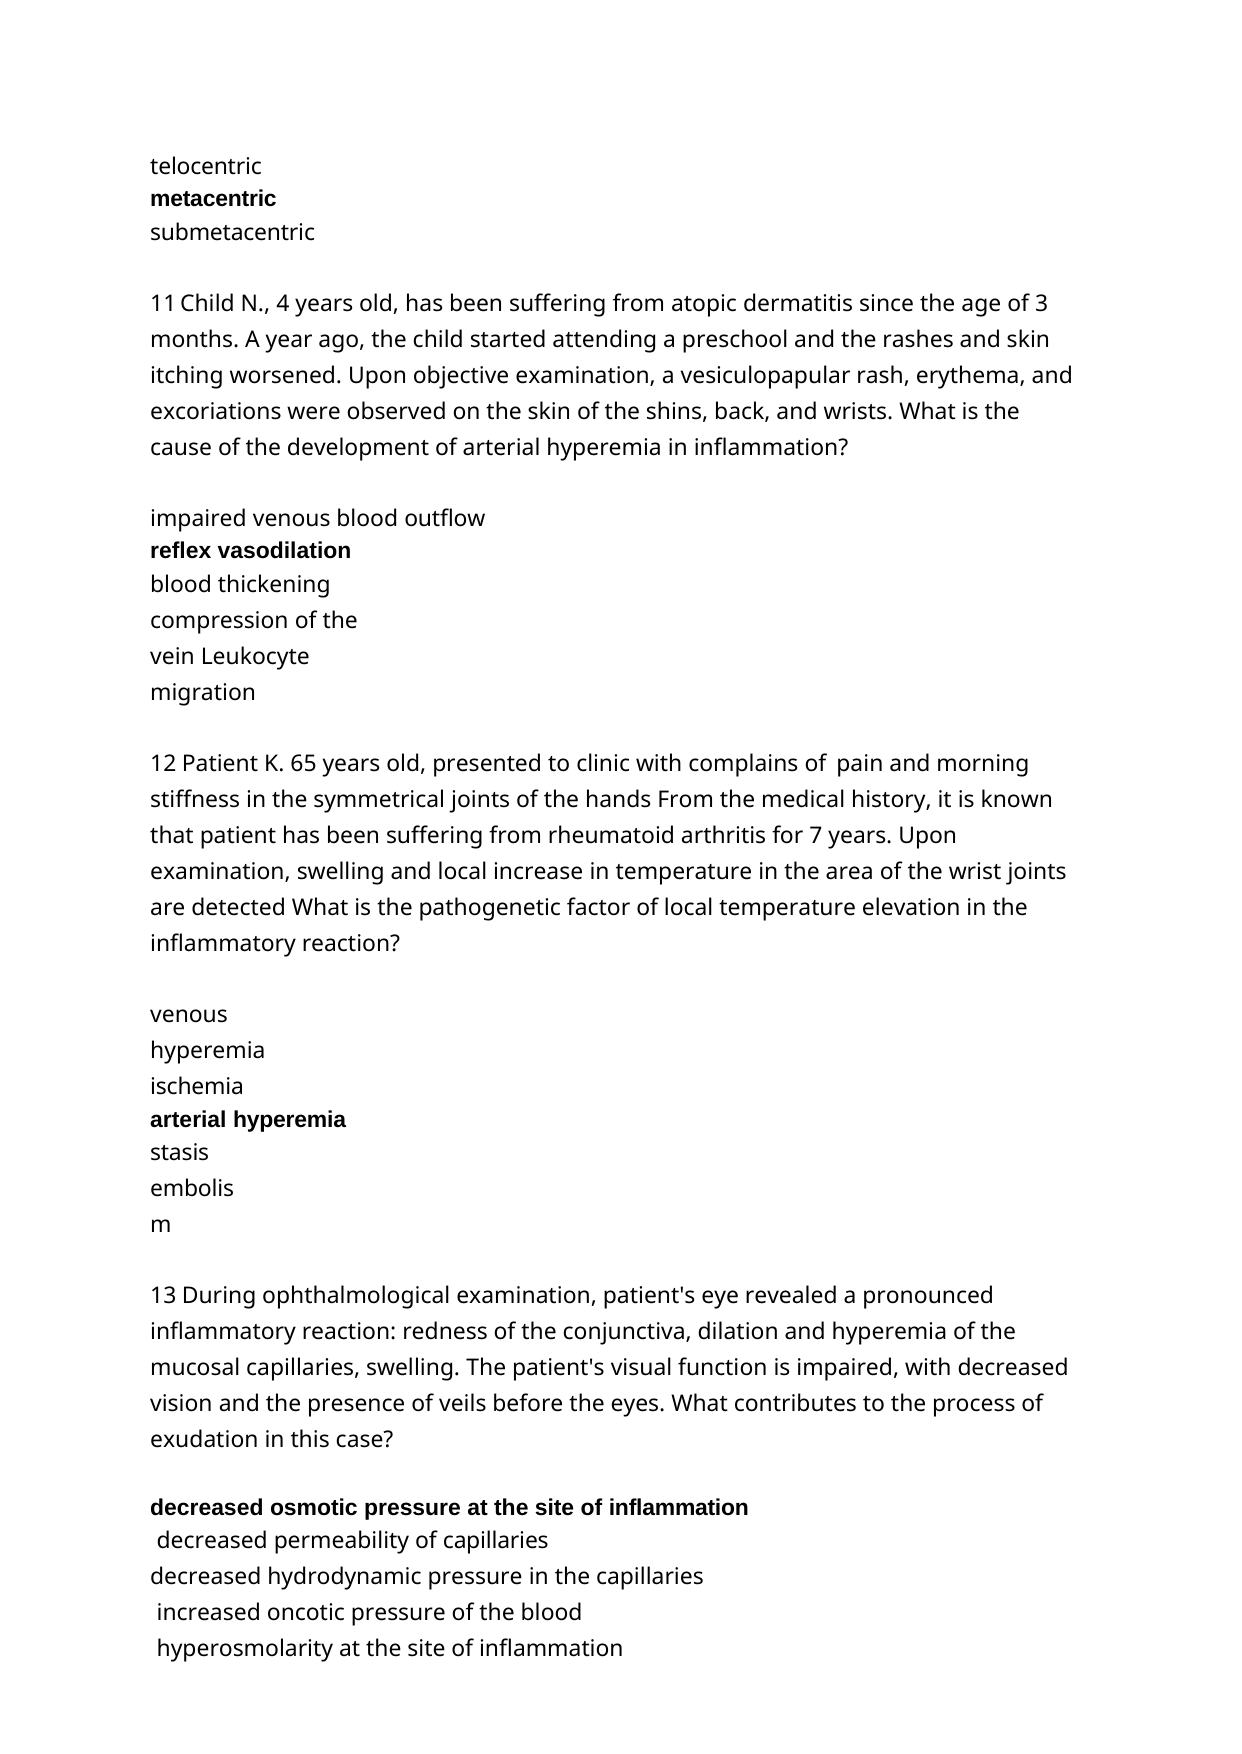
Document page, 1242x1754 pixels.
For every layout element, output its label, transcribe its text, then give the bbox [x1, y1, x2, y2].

text decreased permeability of capillaries [156, 1524, 1094, 1556]
list During ophthalmological examination, patient's eye revealed a pronounced inflammatory reaction: redness of the conjunctiva, dilation and hyperemia of the mucosal capillaries, swelling. The patient's visual function is impaired, with decreased vision and the presence of veils before the eyes. What contributes to the process of exudation in this case? [150, 1279, 1084, 1454]
text decreased osmotic pressure at the site of inflammation [150, 1494, 1094, 1521]
text venous hyperemia ischemia [150, 998, 338, 1101]
text telocentric metacentric submetacentric [150, 150, 338, 247]
text decreased hydrodynamic pressure in the capillaries increased oncotic pressure of the blood hyperosmolarity at the site of inflammation [150, 1560, 713, 1663]
text reflex vasodilation blood thickening compression of the vein Leukocyte migration [150, 537, 405, 707]
list Child N., 4 years old, has been suffering from atopic dermatitis since the age of 3 months. A year ago, the child started attending a preschool and the rashes and skin itching worsened. Upon objective examination, a vesiculopapular rash, erythema, and excoriations were observed on the skin of the shins, back, and wrists. What is the cause of the development of arterial hyperemia in inflammation? [150, 287, 1088, 462]
text stasis embolism [150, 1136, 248, 1239]
list Patient K. 65 years old, presented to clinic with complains of pain and morning stiffness in the symmetrical joints of the hands From the medical history, it is known that patient has been suffering from rheumatoid arthritis for 7 years. Upon examination, swelling and local increase in temperature in the area of the wrist joints are detected What is the pathogenetic factor of local temperature elevation in the inflammatory reaction? [150, 747, 1074, 958]
text arterial hyperemia [150, 1106, 1094, 1132]
text impaired venous blood outflow [150, 502, 1094, 533]
